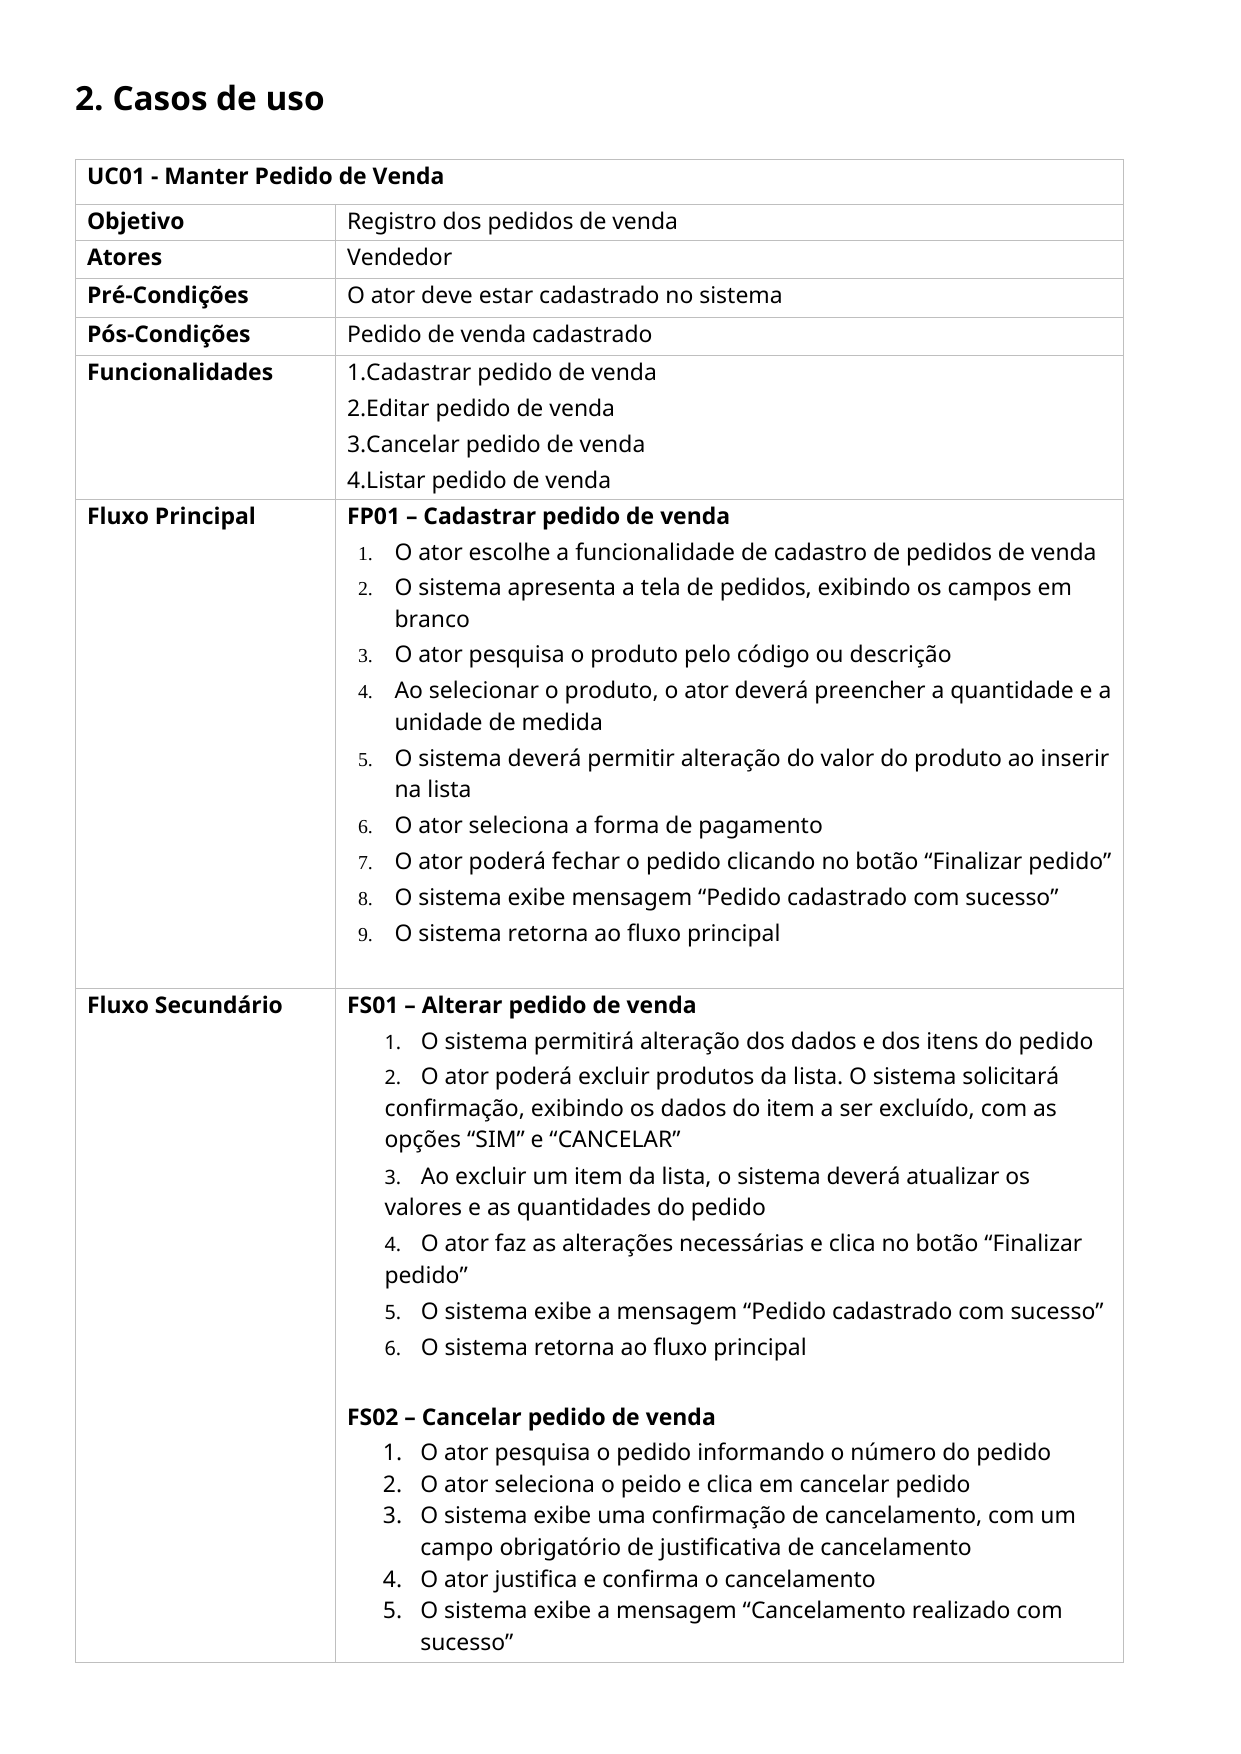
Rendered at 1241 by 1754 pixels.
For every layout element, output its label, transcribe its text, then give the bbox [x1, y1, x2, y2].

table_cell Funcionalidades [76, 356, 335, 499]
table_cell 1.Cadastrar pedido de venda 2.Editar pedido de venda 3.Cancelar pedido de venda 4.Listar pedido de venda [336, 356, 1123, 499]
table_cell FP01 – Cadastrar pedido de venda O ator escolhe a funcionalidade de cadastro de pedidos de venda O sistema apresenta a tela de pedidos, exibindo os campos em branco O ator pesquisa o produto pelo código ou descrição Ao selecionar o produto, o ator deverá preencher a quantidade e a unidade de medida O sistema deverá permitir alteração do valor do produto ao inserir na lista O ator seleciona a forma de pagamento O ator poderá fechar o pedido clicando no botão “Finalizar pedido” O sistema exibe mensagem “Pedido cadastrado com sucesso” O sistema retorna ao fluxo principal [336, 500, 1123, 988]
table_cell Objetivo [76, 205, 335, 240]
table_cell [336, 989, 1123, 1662]
table_cell Pós-Condições [76, 318, 335, 355]
table_cell Atores [76, 241, 335, 278]
table_cell Registro dos pedidos de venda [336, 205, 1123, 240]
table_cell O ator deve estar cadastrado no sistema [336, 279, 1123, 317]
table_cell Pré-Condições [76, 279, 335, 317]
table_cell Fluxo Secundário [76, 989, 335, 1662]
subtitle Casos de uso [75, 75, 1165, 120]
table_header UC01 - Manter Pedido de Venda [76, 160, 1123, 204]
table_cell Vendedor [336, 241, 1123, 278]
table_cell Fluxo Principal [76, 500, 335, 988]
table_cell Pedido de venda cadastrado [336, 318, 1123, 355]
